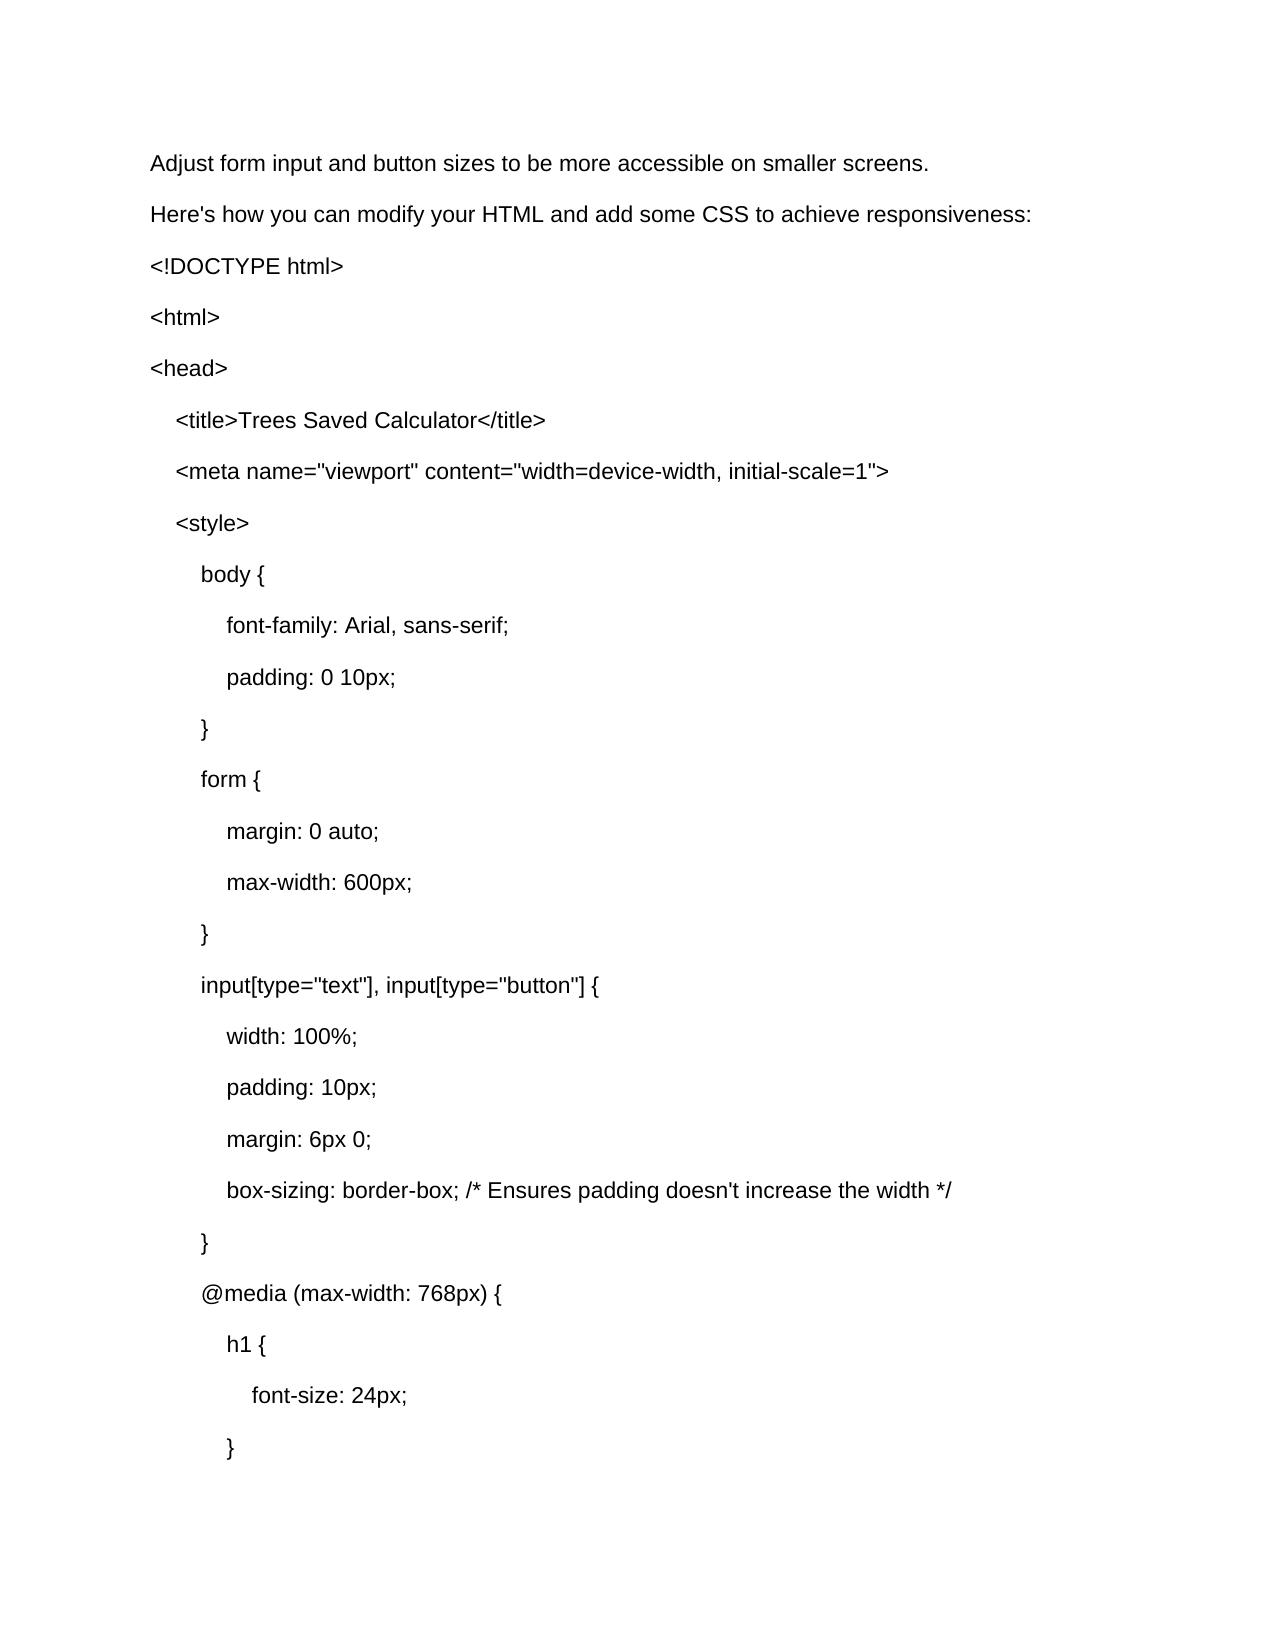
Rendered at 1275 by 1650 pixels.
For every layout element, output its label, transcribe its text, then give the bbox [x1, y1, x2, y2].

text width: 100%; [150, 1023, 1125, 1049]
text @media (max-width: 768px) { [150, 1280, 1125, 1306]
text } [150, 1228, 1125, 1255]
text form { [150, 766, 1125, 793]
text margin: 6px 0; [150, 1126, 1125, 1152]
text <!DOCTYPE html> [150, 253, 1125, 279]
text margin: 0 auto; [150, 818, 1125, 844]
text <style> [150, 509, 1125, 536]
text } [150, 920, 1125, 947]
text Here's how you can modify your HTML and add some CSS to achieve responsiveness: [150, 201, 1125, 228]
text input[type="text"], input[type="button"] { [150, 972, 1125, 998]
text <html> [150, 304, 1125, 330]
text max-width: 600px; [150, 869, 1125, 895]
text Adjust form input and button sizes to be more accessible on smaller screens. [150, 150, 1125, 176]
text <meta name="viewport" content="width=device-width, initial-scale=1"> [150, 458, 1125, 484]
text padding: 10px; [150, 1074, 1125, 1101]
text box-sizing: border-box; /* Ensures padding doesn't increase the width */ [150, 1177, 1125, 1203]
text h1 { [150, 1331, 1125, 1357]
text <head> [150, 355, 1125, 382]
text } [150, 715, 1125, 741]
text } [150, 1434, 1125, 1460]
text font-size: 24px; [150, 1382, 1125, 1409]
text font-family: Arial, sans-serif; [150, 612, 1125, 638]
text body { [150, 561, 1125, 587]
text <title>Trees Saved Calculator</title> [150, 407, 1125, 433]
text padding: 0 10px; [150, 663, 1125, 690]
